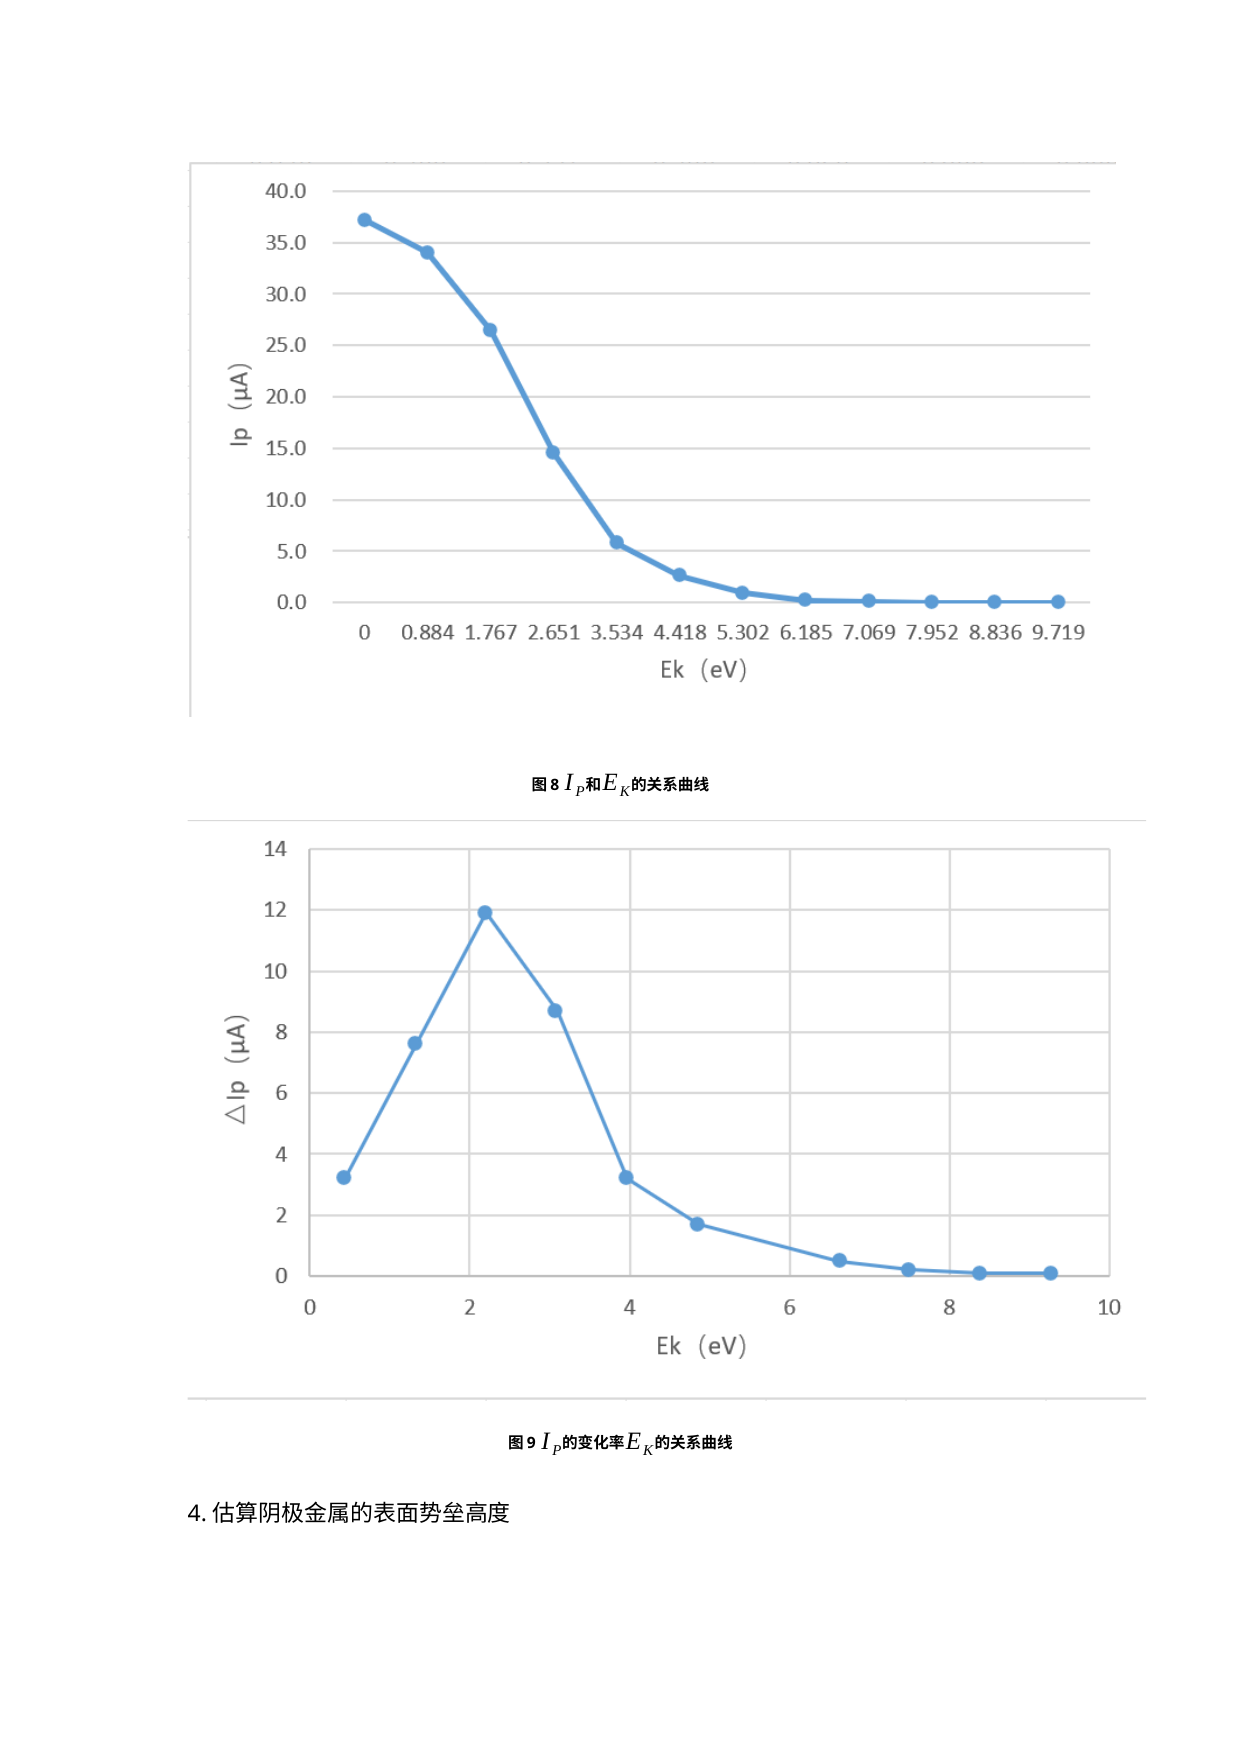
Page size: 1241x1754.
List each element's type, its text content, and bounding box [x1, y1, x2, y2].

text 图9 的变化率的关系曲线 [187, 1427, 1053, 1459]
text 图8 和的关系曲线 [187, 768, 1053, 800]
text 4. 估算阴极金属的表面势垒高度 [187, 1479, 1053, 1544]
picture [187, 820, 1147, 1401]
picture [187, 162, 1116, 717]
